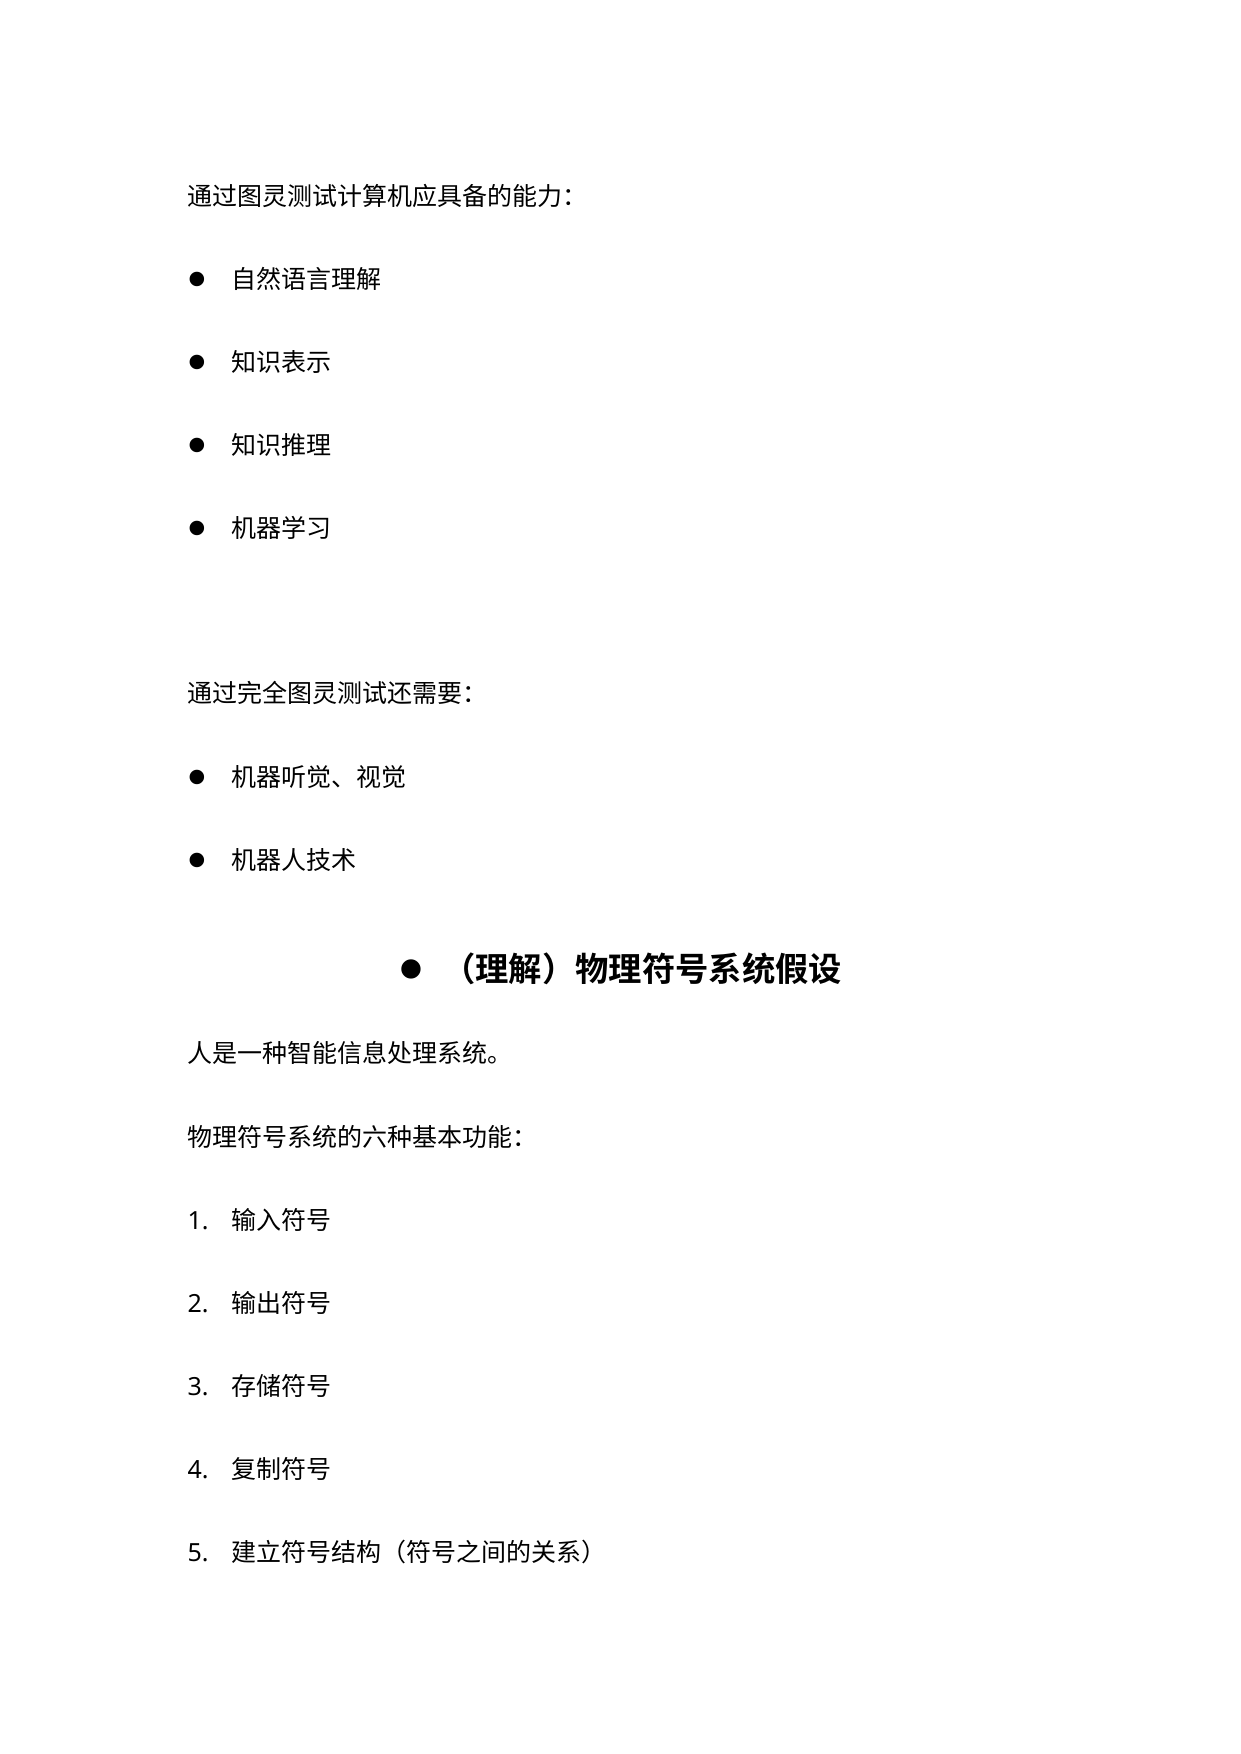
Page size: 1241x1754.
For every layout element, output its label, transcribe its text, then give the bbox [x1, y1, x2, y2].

list 复制符号 [187, 1435, 1053, 1500]
text 通过图灵测试计算机应具备的能力： [187, 162, 1053, 227]
list 知识表示 [187, 328, 1053, 393]
subtitle （理解）物理符号系统假设 [187, 934, 1053, 999]
text 人是一种智能信息处理系统。 [187, 1019, 1053, 1084]
list 输出符号 [187, 1269, 1053, 1334]
list 存储符号 [187, 1352, 1053, 1417]
text 通过完全图灵测试还需要： [187, 659, 1053, 724]
list 知识推理 [187, 411, 1053, 476]
list 机器听觉、视觉 [187, 743, 1053, 808]
list 输入符号 [187, 1186, 1053, 1251]
list 自然语言理解 [187, 245, 1053, 310]
list 机器人技术 [187, 826, 1053, 891]
list 建立符号结构（符号之间的关系） [187, 1518, 1053, 1583]
list 机器学习 [187, 494, 1053, 559]
text 物理符号系统的六种基本功能： [187, 1103, 1053, 1168]
